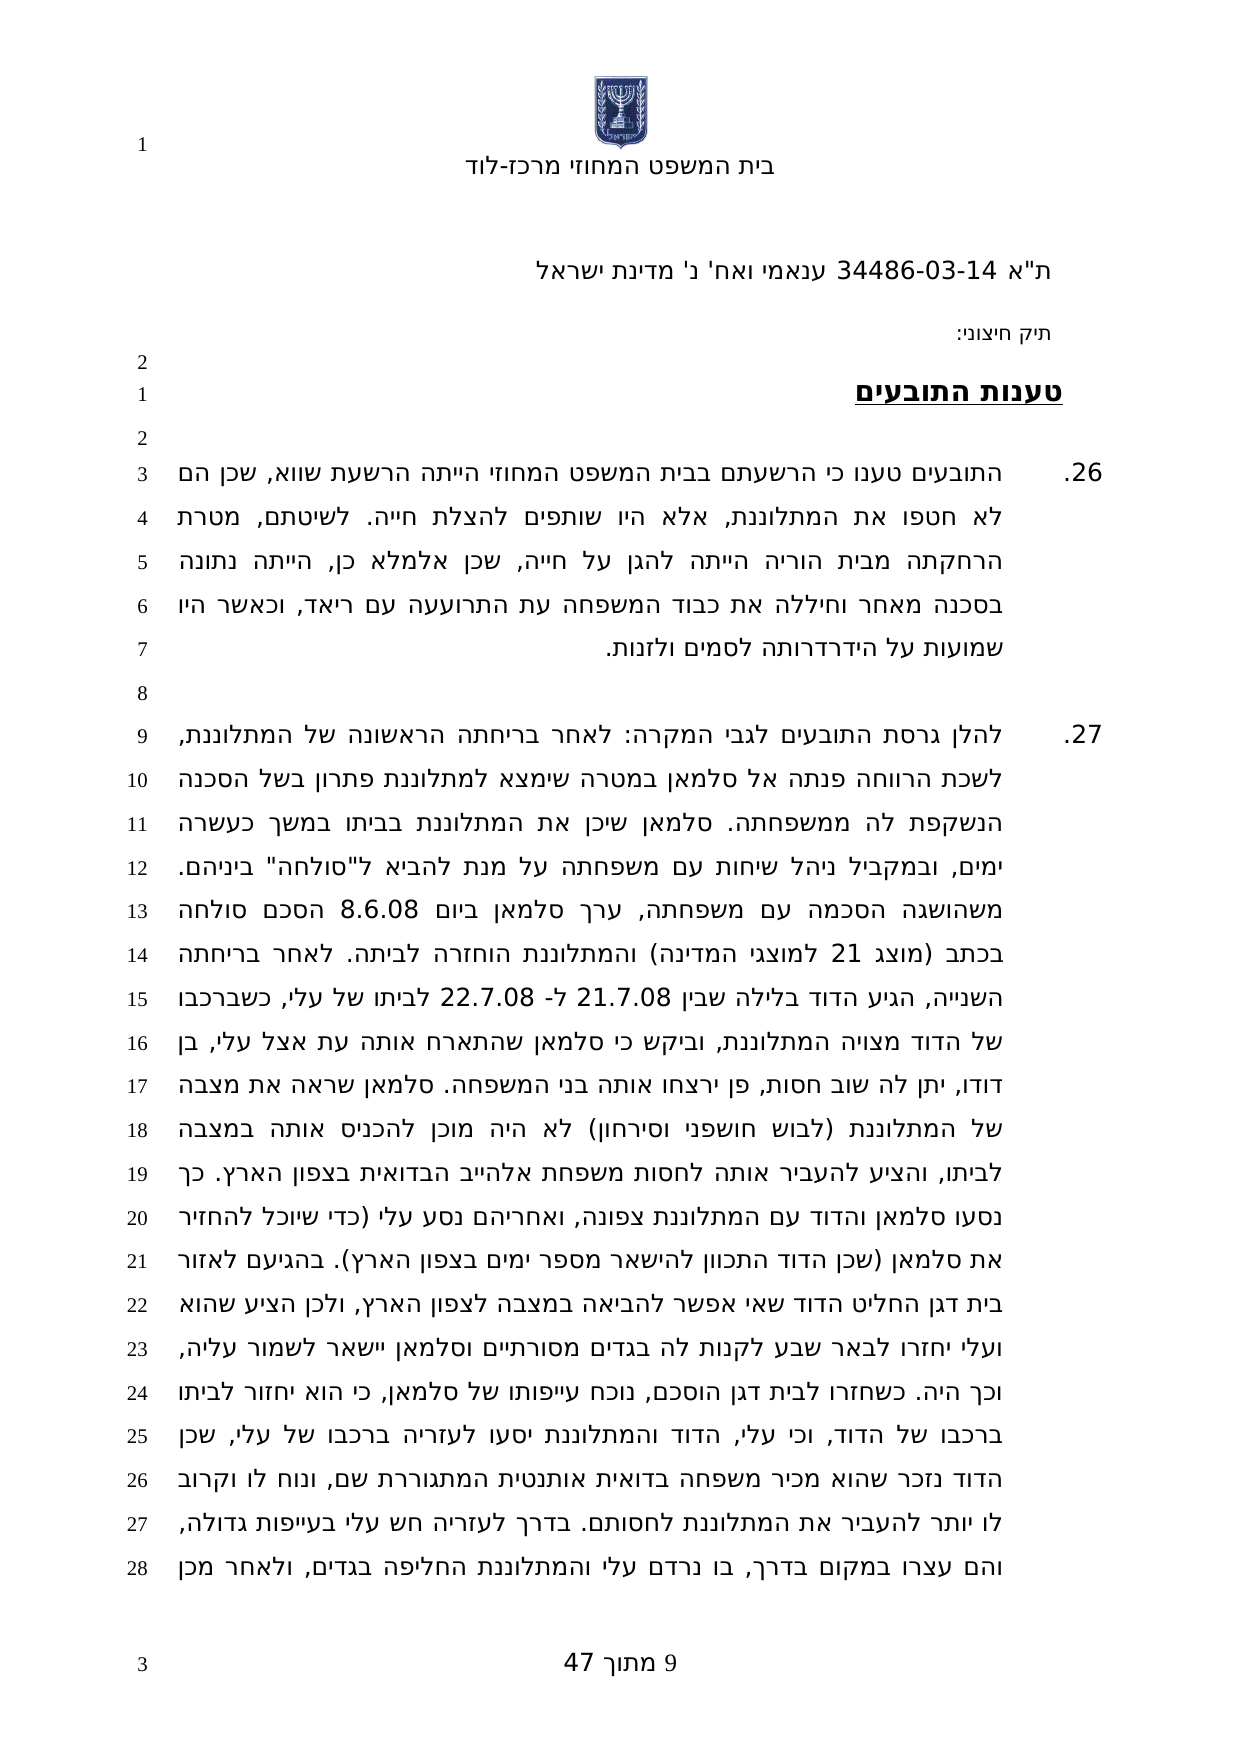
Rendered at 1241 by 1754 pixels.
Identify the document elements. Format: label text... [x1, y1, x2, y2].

list התובעים טענו כי הרשעתם בבית המשפט המחוזי הייתה הרשעת שווא, שכן הם לא חטפו את המתלוננת, אלא היו שותפים להצלת חייה. לשיטתם, מטרת הרחקתה מבית הוריה הייתה להגן על חייה, שכן אלמלא כן, הייתה נתונה בסכנה מאחר וחיללה את כבוד המשפחה עת התרועעה עם ריאד, וכאשר היו שמועות על הידרדרותה לסמים ולזנות. [177, 458, 1063, 663]
picture [589, 75, 651, 152]
text טענות התובעים [177, 375, 1063, 409]
